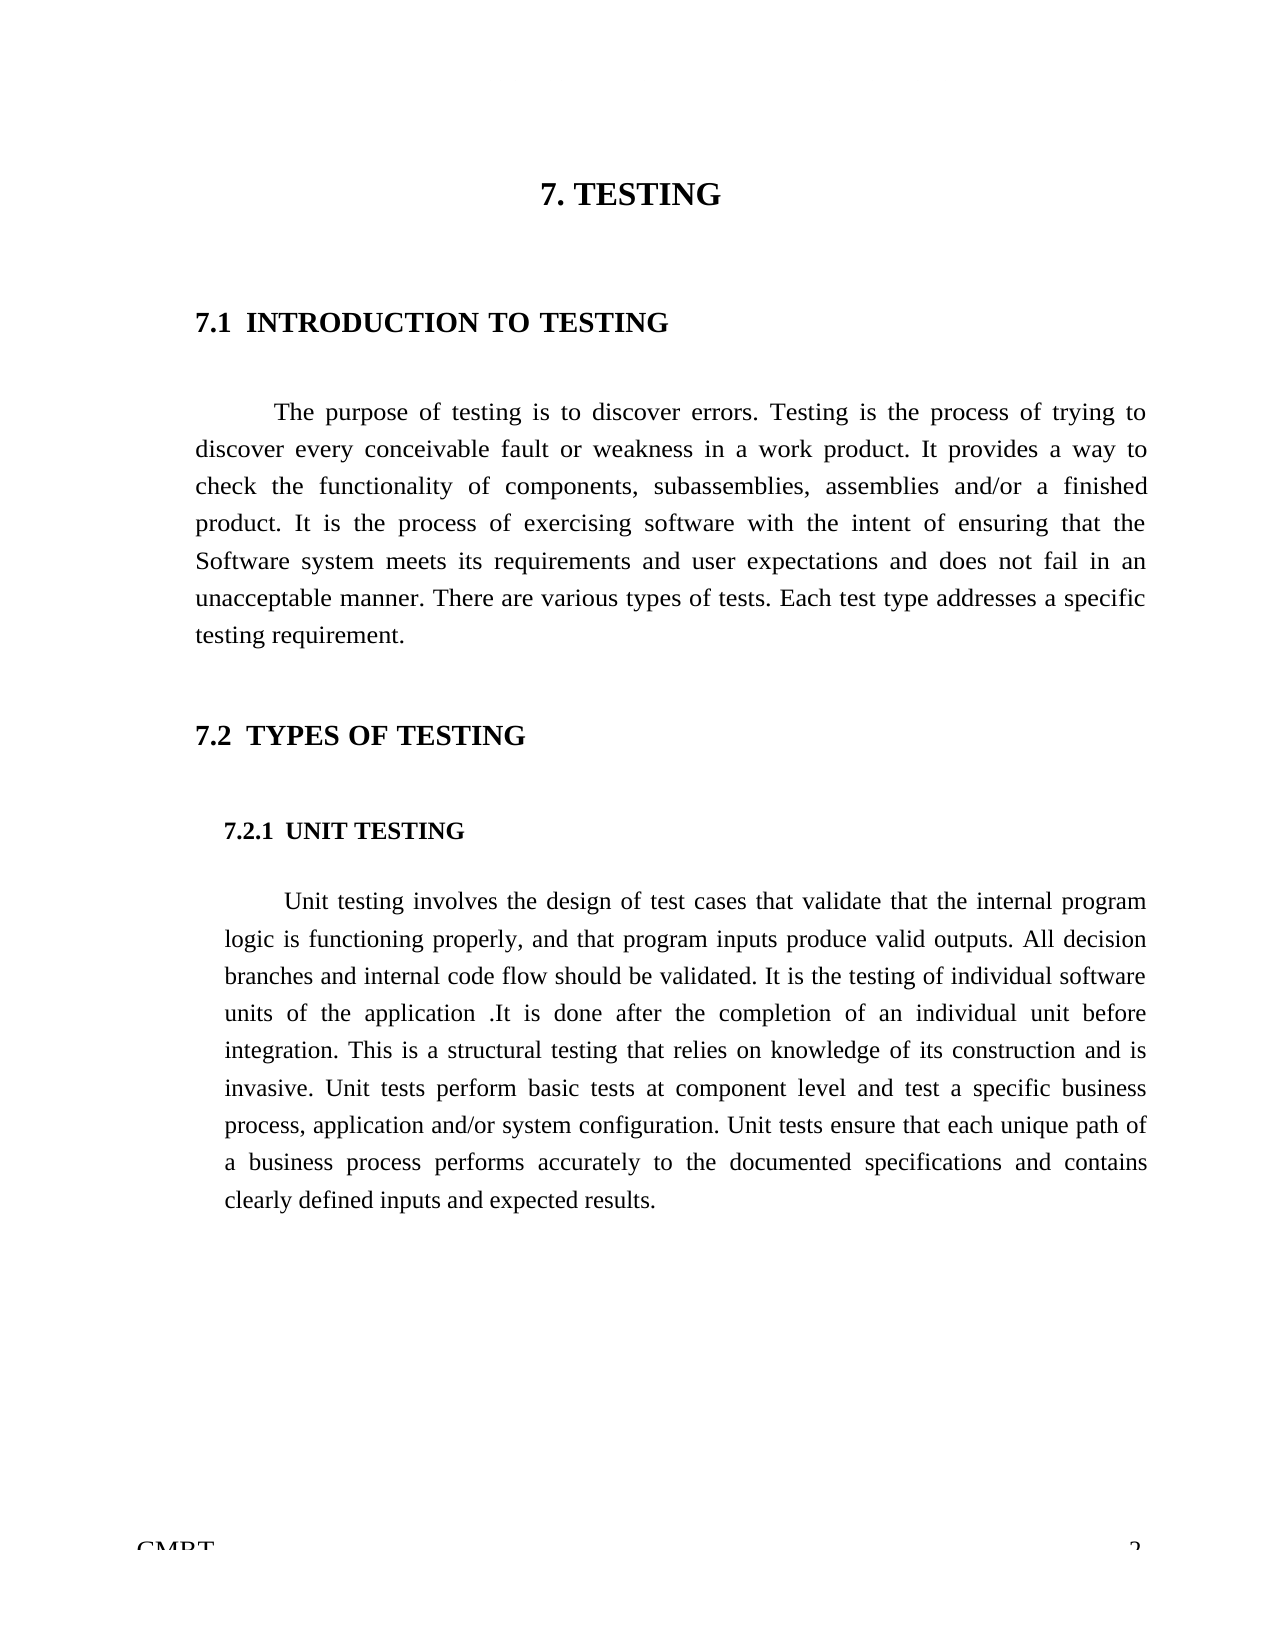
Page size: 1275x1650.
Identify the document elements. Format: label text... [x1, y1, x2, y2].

text Unit testing involves the design of test cases that validate that the internal program logic is functioning properly, and that program inputs produce valid outputs. All decision branches and internal code flow should be validated. It is the testing of individual software units of the application .It is done after the completion of an individual unit before integration. This is a structural testing that relies on knowledge of its construction and is invasive. Unit tests perform basic tests at component level and test a specific business process, application and/or system configuration. Unit tests ensure that each unique path of a business process performs accurately to the documented specifications and contains clearly defined inputs and expected results. [224, 886, 1148, 1213]
subtitle TYPES OF TESTING [195, 718, 1206, 751]
text The purpose of testing is to discover errors. Testing is the process of trying to discover every conceivable fault or weakness in a work product. It provides a way to check the functionality of components, subassemblies, assemblies and/or a finished product. It is the process of exercising software with the intent of ensuring that the Software system meets its requirements and user expectations and does not fail in an unacceptable manner. There are various types of tests. Each test type addresses a specific testing requirement. [195, 397, 1148, 649]
subtitle INTRODUCTION TO TESTING [195, 306, 1206, 339]
subtitle TESTING [540, 174, 1206, 213]
subtitle UNIT TESTING [224, 816, 1206, 845]
